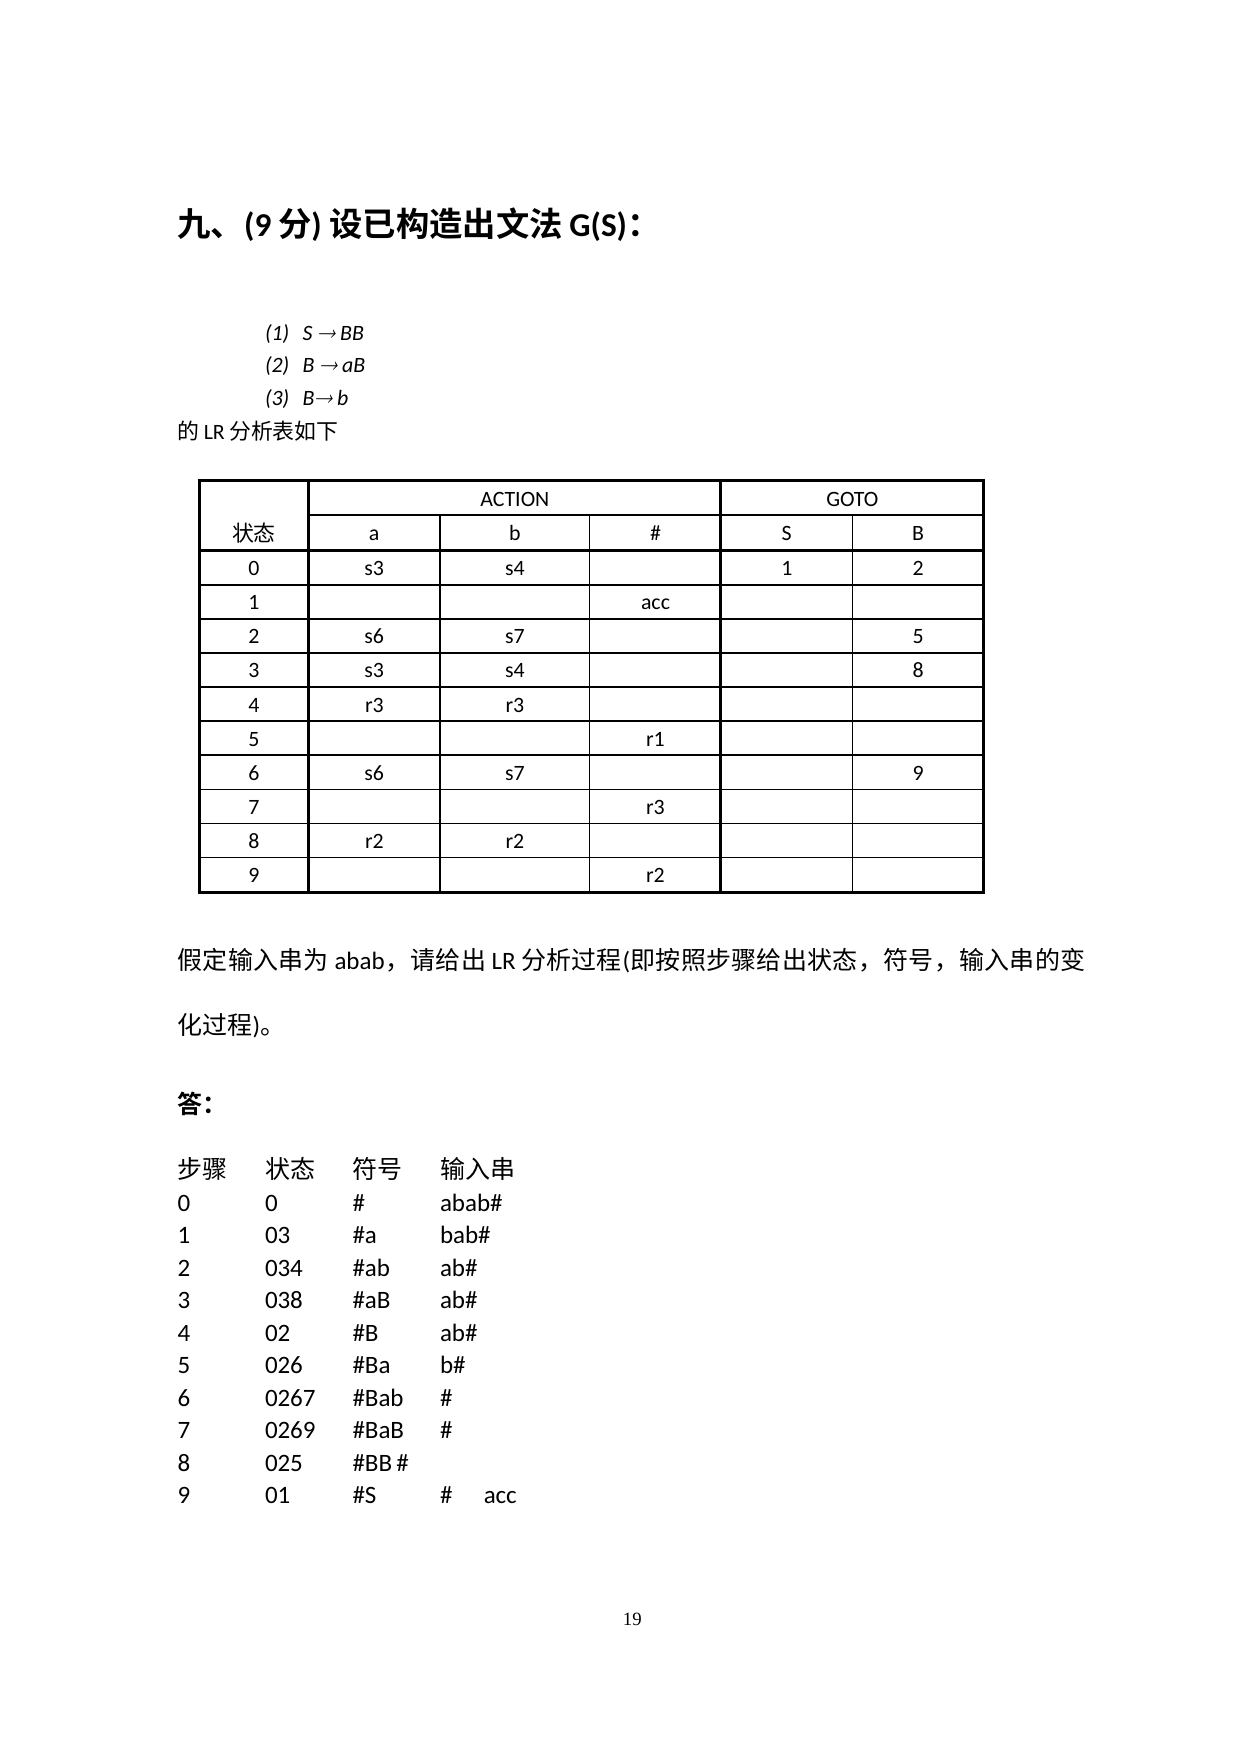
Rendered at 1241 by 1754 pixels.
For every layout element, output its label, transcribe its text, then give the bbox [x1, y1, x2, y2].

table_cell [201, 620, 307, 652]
list B b [265, 381, 1087, 414]
text 步骤 状态 符号 输入串 [177, 1121, 1087, 1186]
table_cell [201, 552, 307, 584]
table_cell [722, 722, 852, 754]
list B aB [265, 349, 1087, 381]
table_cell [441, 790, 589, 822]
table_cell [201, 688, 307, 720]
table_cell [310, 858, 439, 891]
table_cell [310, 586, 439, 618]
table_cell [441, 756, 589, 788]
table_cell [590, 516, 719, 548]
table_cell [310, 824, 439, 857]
text 8 025 #BB # [177, 1446, 1087, 1479]
text 5 026 #Ba b# [177, 1349, 1087, 1381]
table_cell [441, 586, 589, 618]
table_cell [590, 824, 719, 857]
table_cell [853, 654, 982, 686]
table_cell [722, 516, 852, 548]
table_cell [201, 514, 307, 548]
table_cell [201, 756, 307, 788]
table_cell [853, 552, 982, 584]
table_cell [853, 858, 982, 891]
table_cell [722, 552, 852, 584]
list S BB [265, 316, 1087, 349]
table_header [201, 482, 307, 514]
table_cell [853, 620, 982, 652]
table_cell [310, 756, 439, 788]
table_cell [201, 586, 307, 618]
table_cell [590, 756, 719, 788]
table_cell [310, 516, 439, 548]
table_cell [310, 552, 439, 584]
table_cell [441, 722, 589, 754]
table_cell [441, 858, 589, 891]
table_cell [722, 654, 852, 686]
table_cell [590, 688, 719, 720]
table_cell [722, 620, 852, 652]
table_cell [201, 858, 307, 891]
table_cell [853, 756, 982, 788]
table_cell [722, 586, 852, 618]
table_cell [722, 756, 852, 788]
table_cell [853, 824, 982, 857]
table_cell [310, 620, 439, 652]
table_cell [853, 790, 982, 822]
subtitle 九、(9分) 设已构造出文法G(S)： [177, 189, 1087, 254]
text 7 0269 #BaB # [177, 1414, 1087, 1446]
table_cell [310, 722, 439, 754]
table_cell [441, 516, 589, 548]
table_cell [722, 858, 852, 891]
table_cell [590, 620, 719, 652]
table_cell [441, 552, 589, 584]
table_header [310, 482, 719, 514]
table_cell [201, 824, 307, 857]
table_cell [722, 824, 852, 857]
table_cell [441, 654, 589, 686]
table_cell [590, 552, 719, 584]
text 9 01 #S # acc [177, 1479, 1087, 1511]
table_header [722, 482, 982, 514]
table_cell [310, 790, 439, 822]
text 6 0267 #Bab # [177, 1381, 1087, 1414]
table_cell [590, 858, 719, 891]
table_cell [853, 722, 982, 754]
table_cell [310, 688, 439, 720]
text 答： [177, 1056, 1087, 1121]
text 3 038 #aB ab# [177, 1284, 1087, 1316]
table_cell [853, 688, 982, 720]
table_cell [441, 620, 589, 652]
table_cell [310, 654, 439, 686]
text 4 02 #B ab# [177, 1316, 1087, 1349]
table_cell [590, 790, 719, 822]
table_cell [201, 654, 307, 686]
text 的LR分析表如下 [177, 414, 1087, 446]
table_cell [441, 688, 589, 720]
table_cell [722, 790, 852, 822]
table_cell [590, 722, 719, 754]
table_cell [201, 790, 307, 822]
text 1 03 #a bab# [177, 1219, 1087, 1251]
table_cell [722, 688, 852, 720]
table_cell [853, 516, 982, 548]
text 假定输入串为abab，请给出LR分析过程(即按照步骤给出状态，符号，输入串的变化过程)。 [177, 926, 1087, 1056]
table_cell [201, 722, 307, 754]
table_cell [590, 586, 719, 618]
text 2 034 #ab ab# [177, 1251, 1087, 1284]
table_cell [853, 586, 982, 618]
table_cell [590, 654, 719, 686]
text 0 0 # abab# [177, 1186, 1087, 1219]
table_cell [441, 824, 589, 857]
